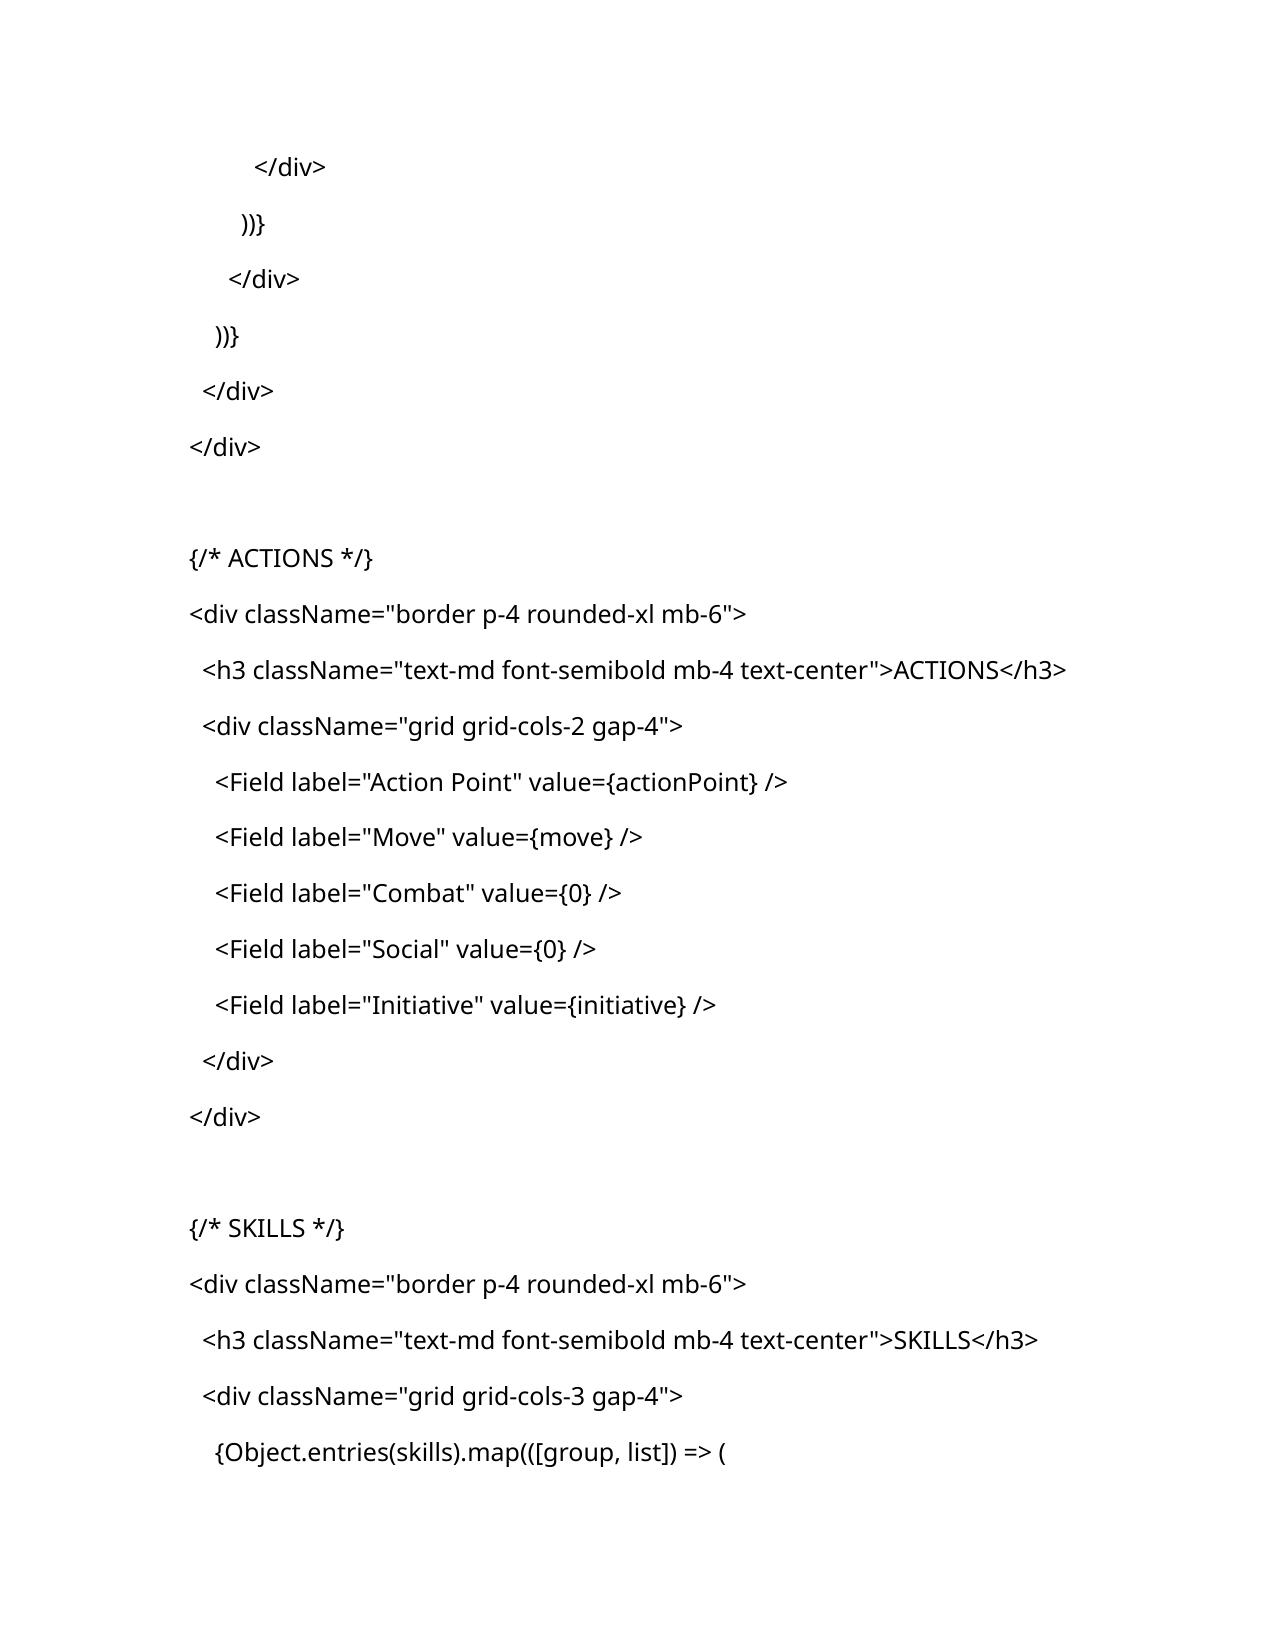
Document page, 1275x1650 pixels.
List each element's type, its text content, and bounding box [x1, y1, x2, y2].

text <div className="border p-4 rounded-xl mb-6"> [150, 1267, 1125, 1301]
text </div> [150, 150, 1125, 184]
text {Object.entries(skills).map(([group, list]) => ( [150, 1434, 1125, 1468]
text <h3 className="text-md font-semibold mb-4 text-center">SKILLS</h3> [150, 1322, 1125, 1357]
text ))} [150, 317, 1125, 352]
text </div> [150, 373, 1125, 407]
text ))} [150, 206, 1125, 240]
text <Field label="Initiative" value={initiative} /> [150, 987, 1125, 1022]
text <Field label="Action Point" value={actionPoint} /> [150, 764, 1125, 798]
text {/* SKILLS */} [150, 1211, 1125, 1245]
text <Field label="Move" value={move} /> [150, 820, 1125, 854]
text <div className="border p-4 rounded-xl mb-6"> [150, 597, 1125, 631]
text </div> [150, 1099, 1125, 1133]
text <h3 className="text-md font-semibold mb-4 text-center">ACTIONS</h3> [150, 652, 1125, 687]
text </div> [150, 262, 1125, 296]
text {/* ACTIONS */} [150, 541, 1125, 575]
text <Field label="Social" value={0} /> [150, 932, 1125, 966]
text <div className="grid grid-cols-3 gap-4"> [150, 1378, 1125, 1412]
text </div> [150, 429, 1125, 463]
text </div> [150, 1043, 1125, 1077]
text <Field label="Combat" value={0} /> [150, 876, 1125, 910]
text <div className="grid grid-cols-2 gap-4"> [150, 708, 1125, 742]
